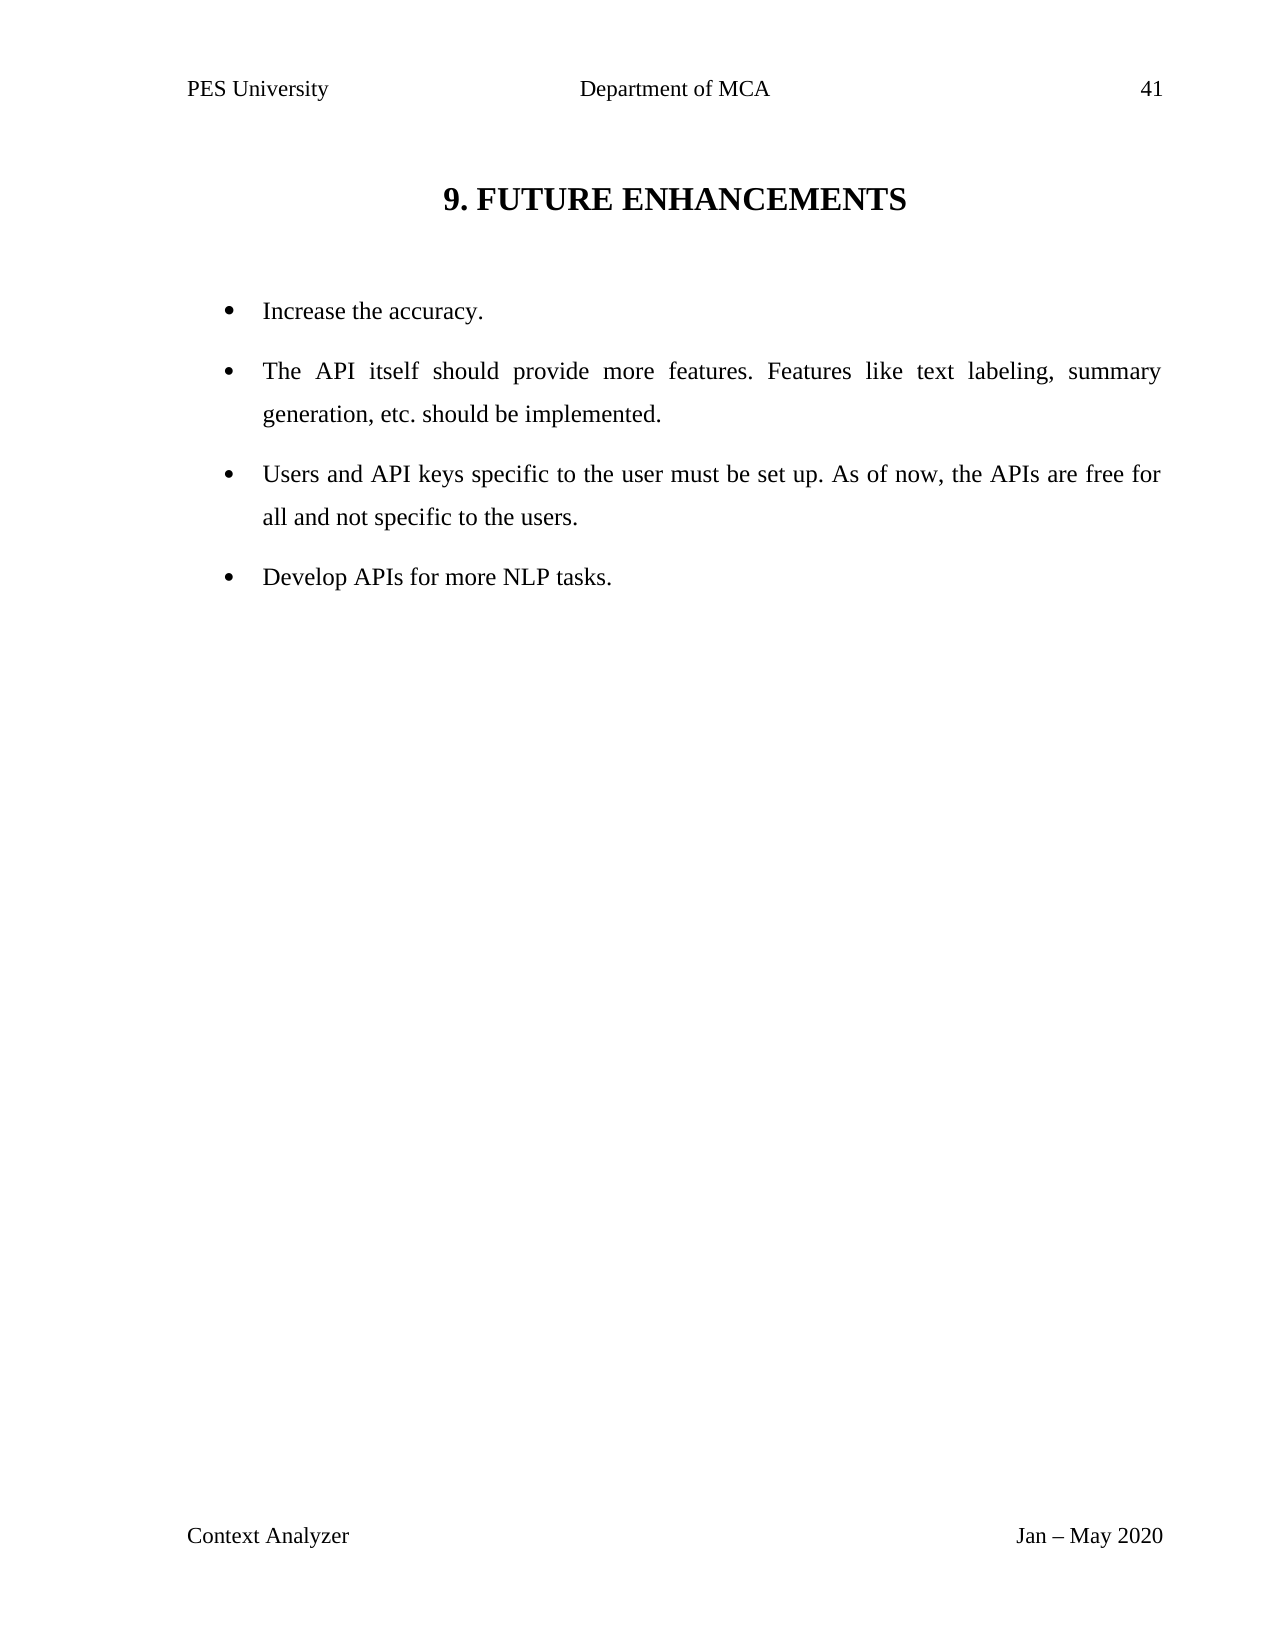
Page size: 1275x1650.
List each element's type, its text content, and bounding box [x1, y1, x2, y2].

list Develop APIs for more NLP tasks. [225, 562, 1162, 591]
list The API itself should provide more features. Features like text labeling, summary generation, etc. should be implemented. [225, 356, 1162, 428]
subtitle 9. Future Enhancements [187, 179, 1162, 217]
list Increase the accuracy. [225, 296, 1162, 325]
list Users and API keys specific to the user must be set up. As of now, the APIs are free for all and not specific to the users. [225, 459, 1162, 531]
